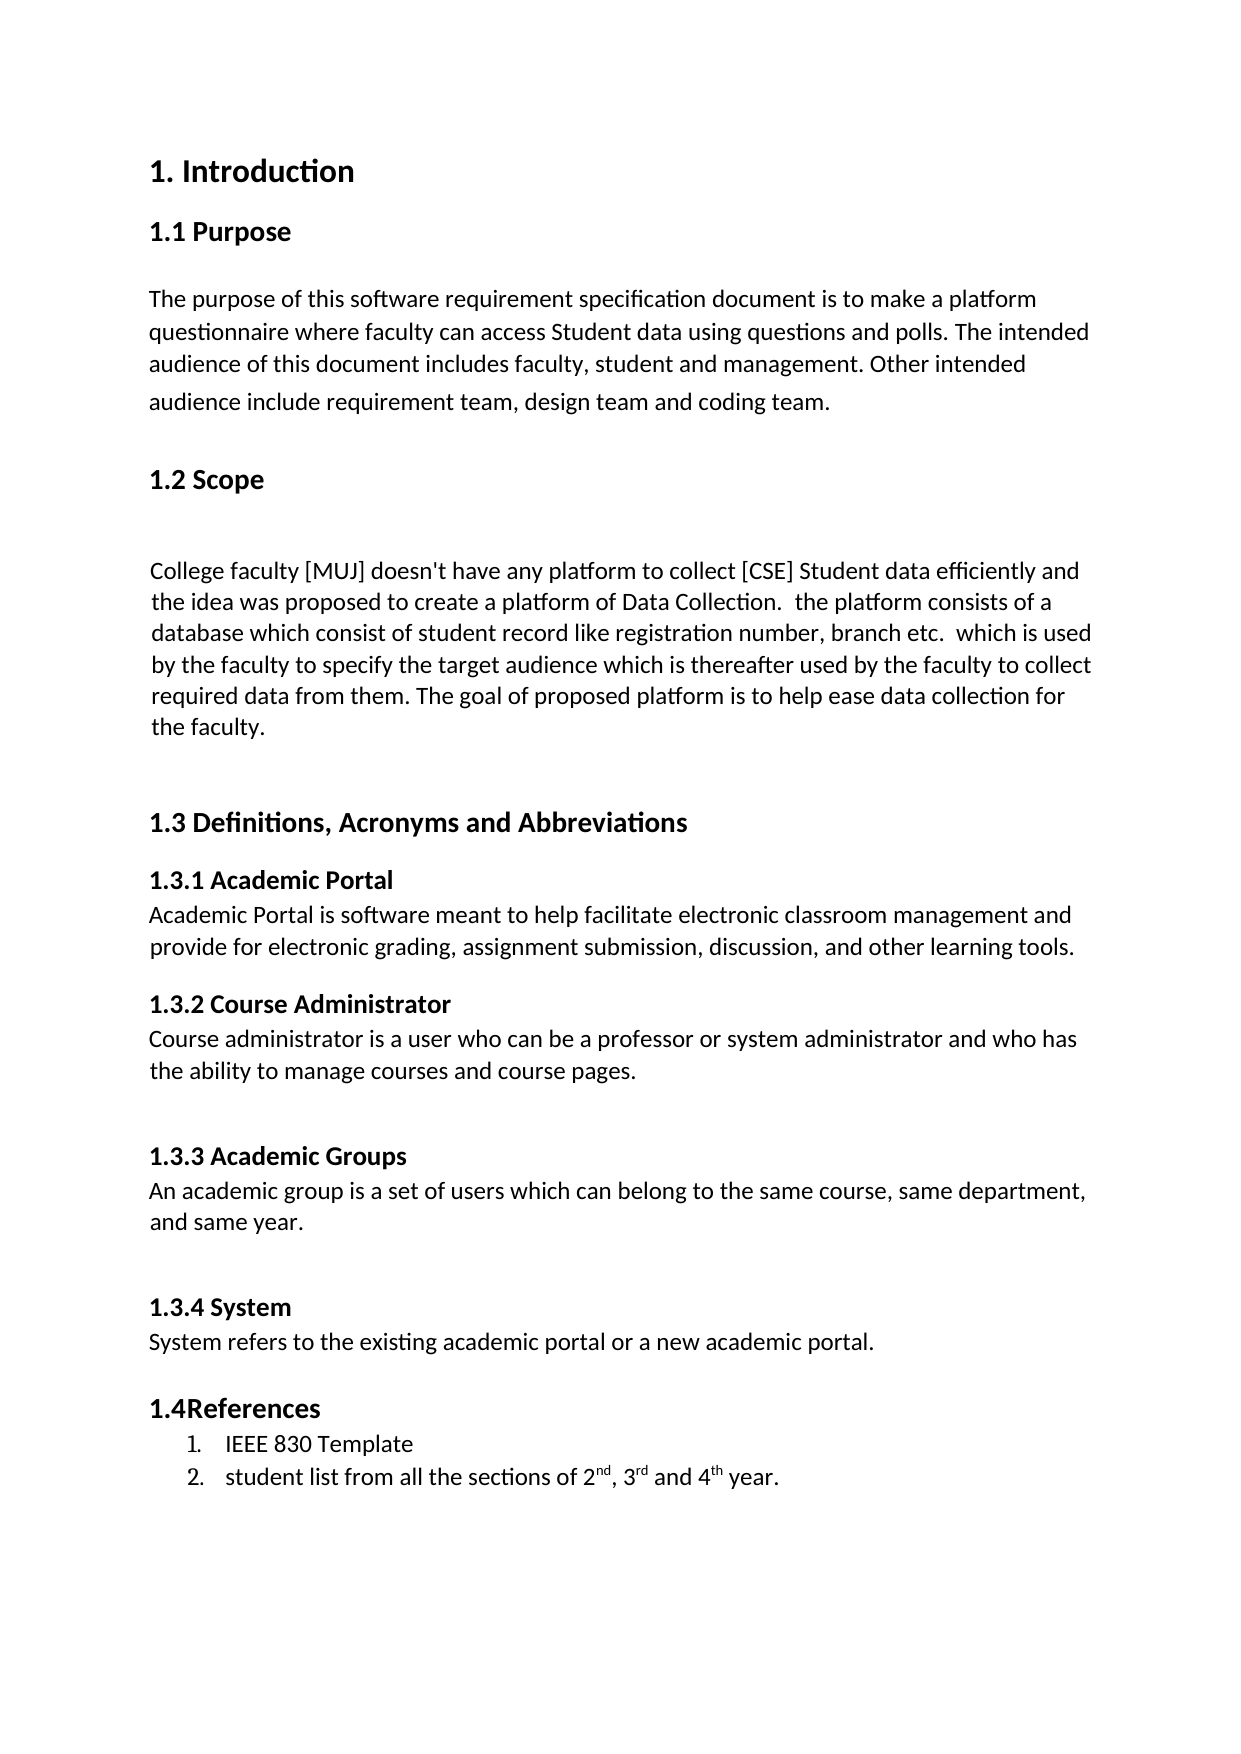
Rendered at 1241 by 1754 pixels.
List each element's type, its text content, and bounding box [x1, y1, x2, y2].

text System refers to the existing academic portal or a new academic portal. [148, 1326, 1091, 1356]
text Course administrator is a user who can be a professor or system administrator and who has the ability to manage courses and course pages. [148, 1023, 1091, 1085]
subtitle 1.3.3 Academic Groups [148, 1139, 1096, 1172]
text College faculty [MUJ] doesn't have any platform to collect [CSE] Student data efficiently and the idea was proposed to create a platform of Data Collection. the platform consists of a database which consist of student record like registration number, branch etc. which is used by the faculty to specify the target audience which is thereafter used by the faculty to collect required data from them. The goal of proposed platform is to help ease data collection for the faculty. [150, 555, 1096, 742]
subtitle 1.3 Definitions, Acronyms and Abbreviations [148, 804, 1096, 840]
subtitle References [148, 1390, 1156, 1426]
subtitle 1.3.1 Academic Portal [148, 863, 1096, 896]
list IEEE 830 Template [187, 1428, 1091, 1459]
subtitle 1.1 Purpose [148, 213, 1096, 249]
text Academic Portal is software meant to help facilitate electronic classroom management and provide for electronic grading, assignment submission, discussion, and other learning tools. [148, 899, 1091, 961]
text 1.3.4 System [148, 1290, 1156, 1323]
subtitle The purpose of this software requirement specification document is to make a platform questionnaire where faculty can access Student data using questions and polls. The intended audience of this document includes faculty, student and management. Other intended audience include requirement team, design team and coding team. [148, 283, 1096, 417]
subtitle 1.2 Scope [148, 461, 1096, 497]
subtitle 1.3.2 Course Administrator [148, 988, 1096, 1021]
text An academic group is a set of users which can belong to the same course, same department, and same year. [148, 1175, 1091, 1237]
list student list from all the sections of 2nd, 3rd and 4th year. [187, 1461, 1091, 1492]
subtitle 1. Introduction [148, 150, 1096, 191]
